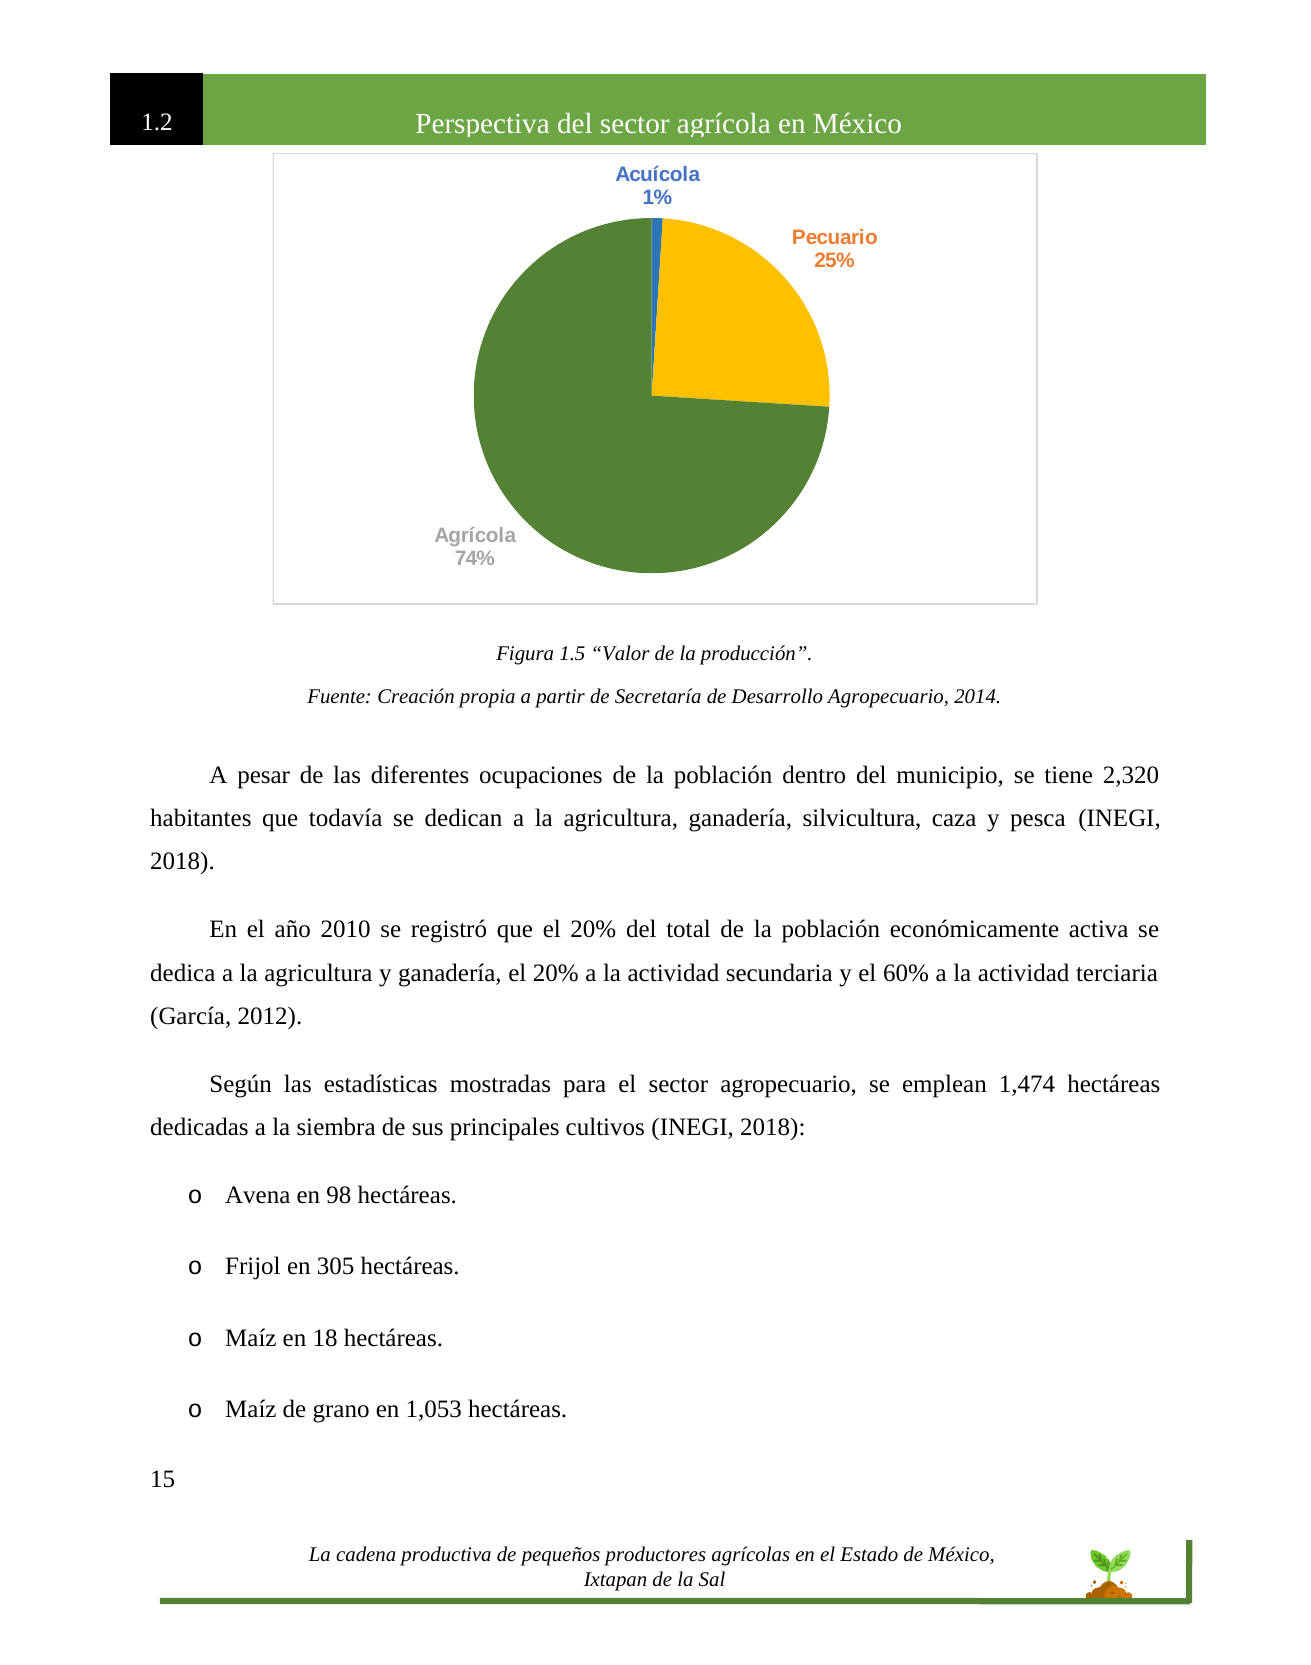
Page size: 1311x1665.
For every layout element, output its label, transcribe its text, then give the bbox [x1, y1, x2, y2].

text Figura 1.5 “Valor de la producción”. [150, 641, 1161, 665]
picture [1083, 1550, 1134, 1598]
list Maíz en 18 hectáreas. [187, 1323, 1161, 1353]
text A pesar de las diferentes ocupaciones de la población dentro del municipio, se tiene 2,320 habitantes que todavía se dedican a la agricultura, ganadería, silvicultura, caza y pesca . [150, 760, 1161, 875]
text Según las estadísticas mostradas para el sector agropecuario, se emplean 1,474 hectáreas dedicadas a la siembra de sus principales cultivos : [150, 1069, 1161, 1141]
text En el año 2010 se registró que el 20% del total de la población económicamente activa se dedica a la agricultura y ganadería, el 20% a la actividad secundaria y el 60% a la actividad terciaria . [150, 914, 1161, 1029]
list Avena en 98 hectáreas. [187, 1180, 1161, 1211]
list Frijol en 305 hectáreas. [187, 1251, 1161, 1282]
text Fuente: Creación propia a partir de Secretaría de Desarrollo Agropecuario, 2014. [307, 687, 1003, 708]
list Maíz de grano en 1,053 hectáreas. [187, 1394, 1161, 1425]
